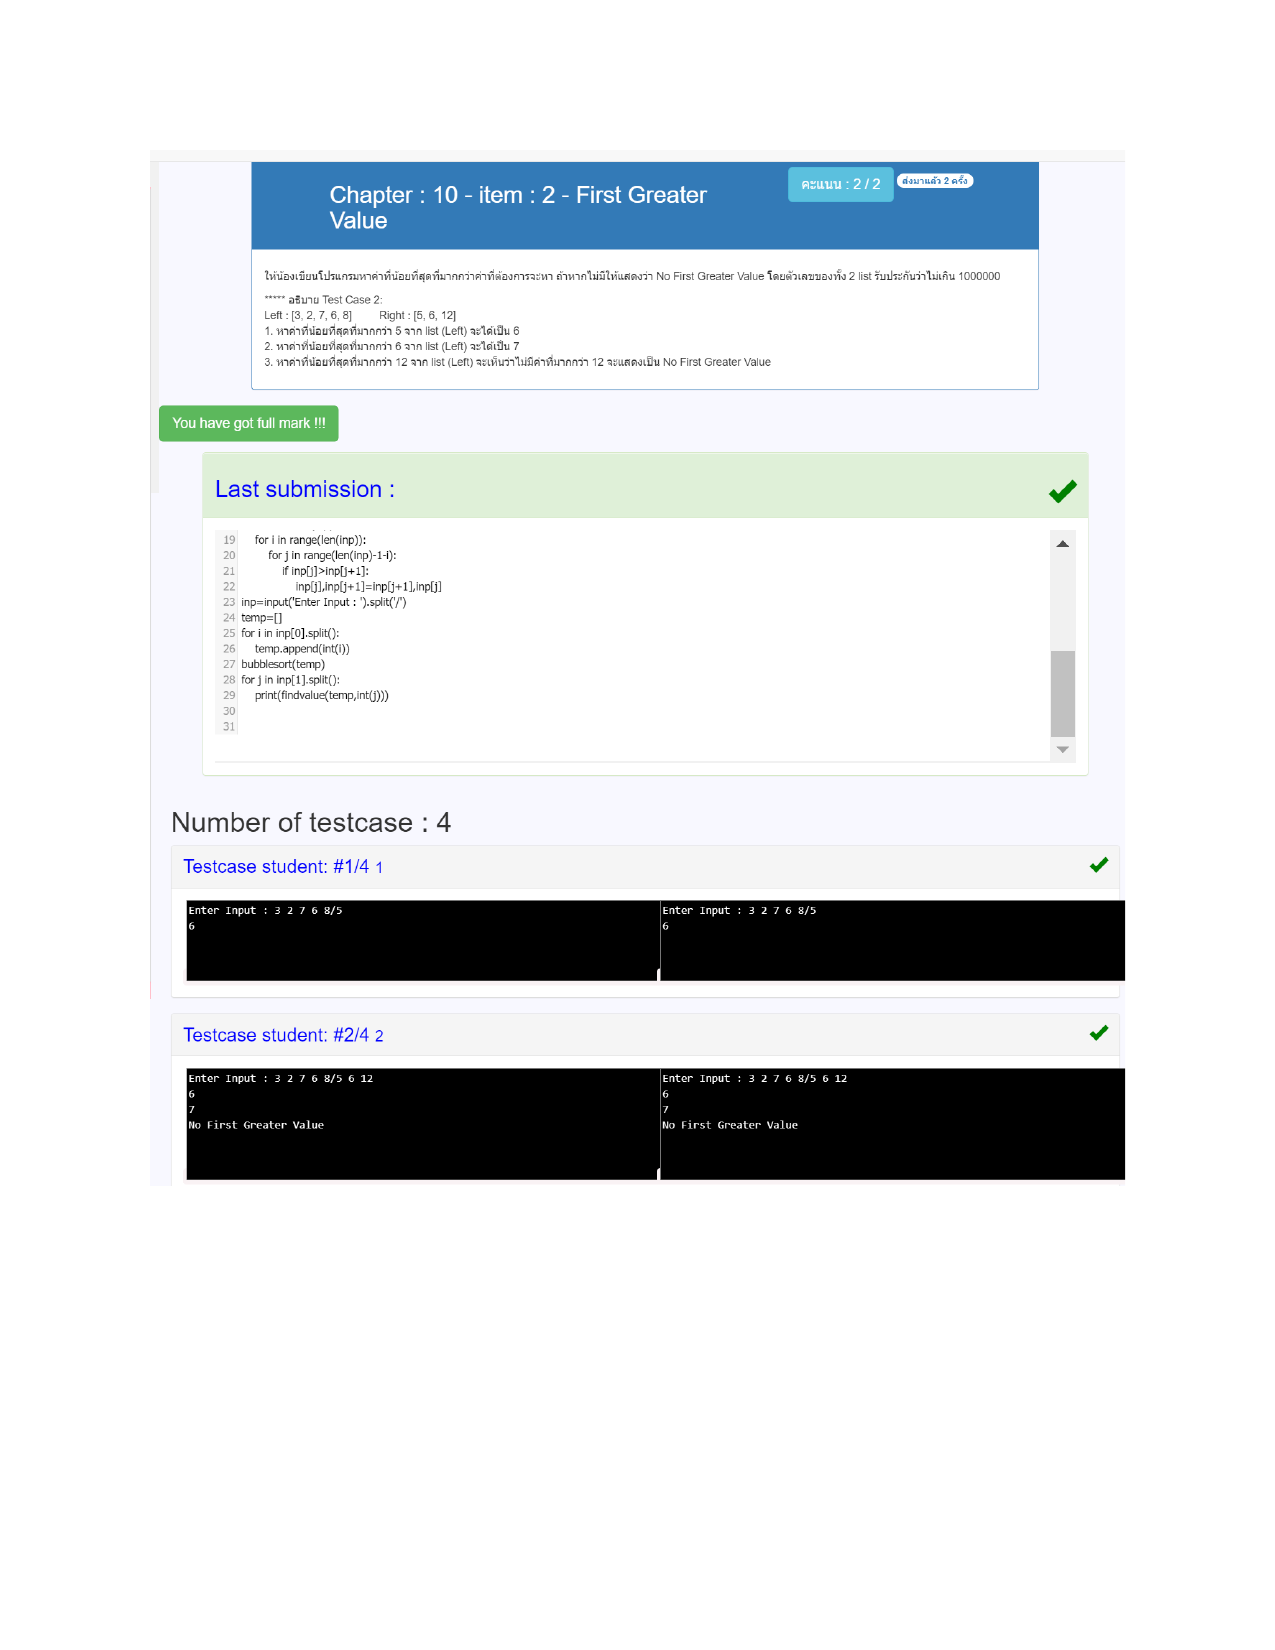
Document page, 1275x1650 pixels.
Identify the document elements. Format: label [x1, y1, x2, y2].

picture [150, 150, 1125, 1186]
